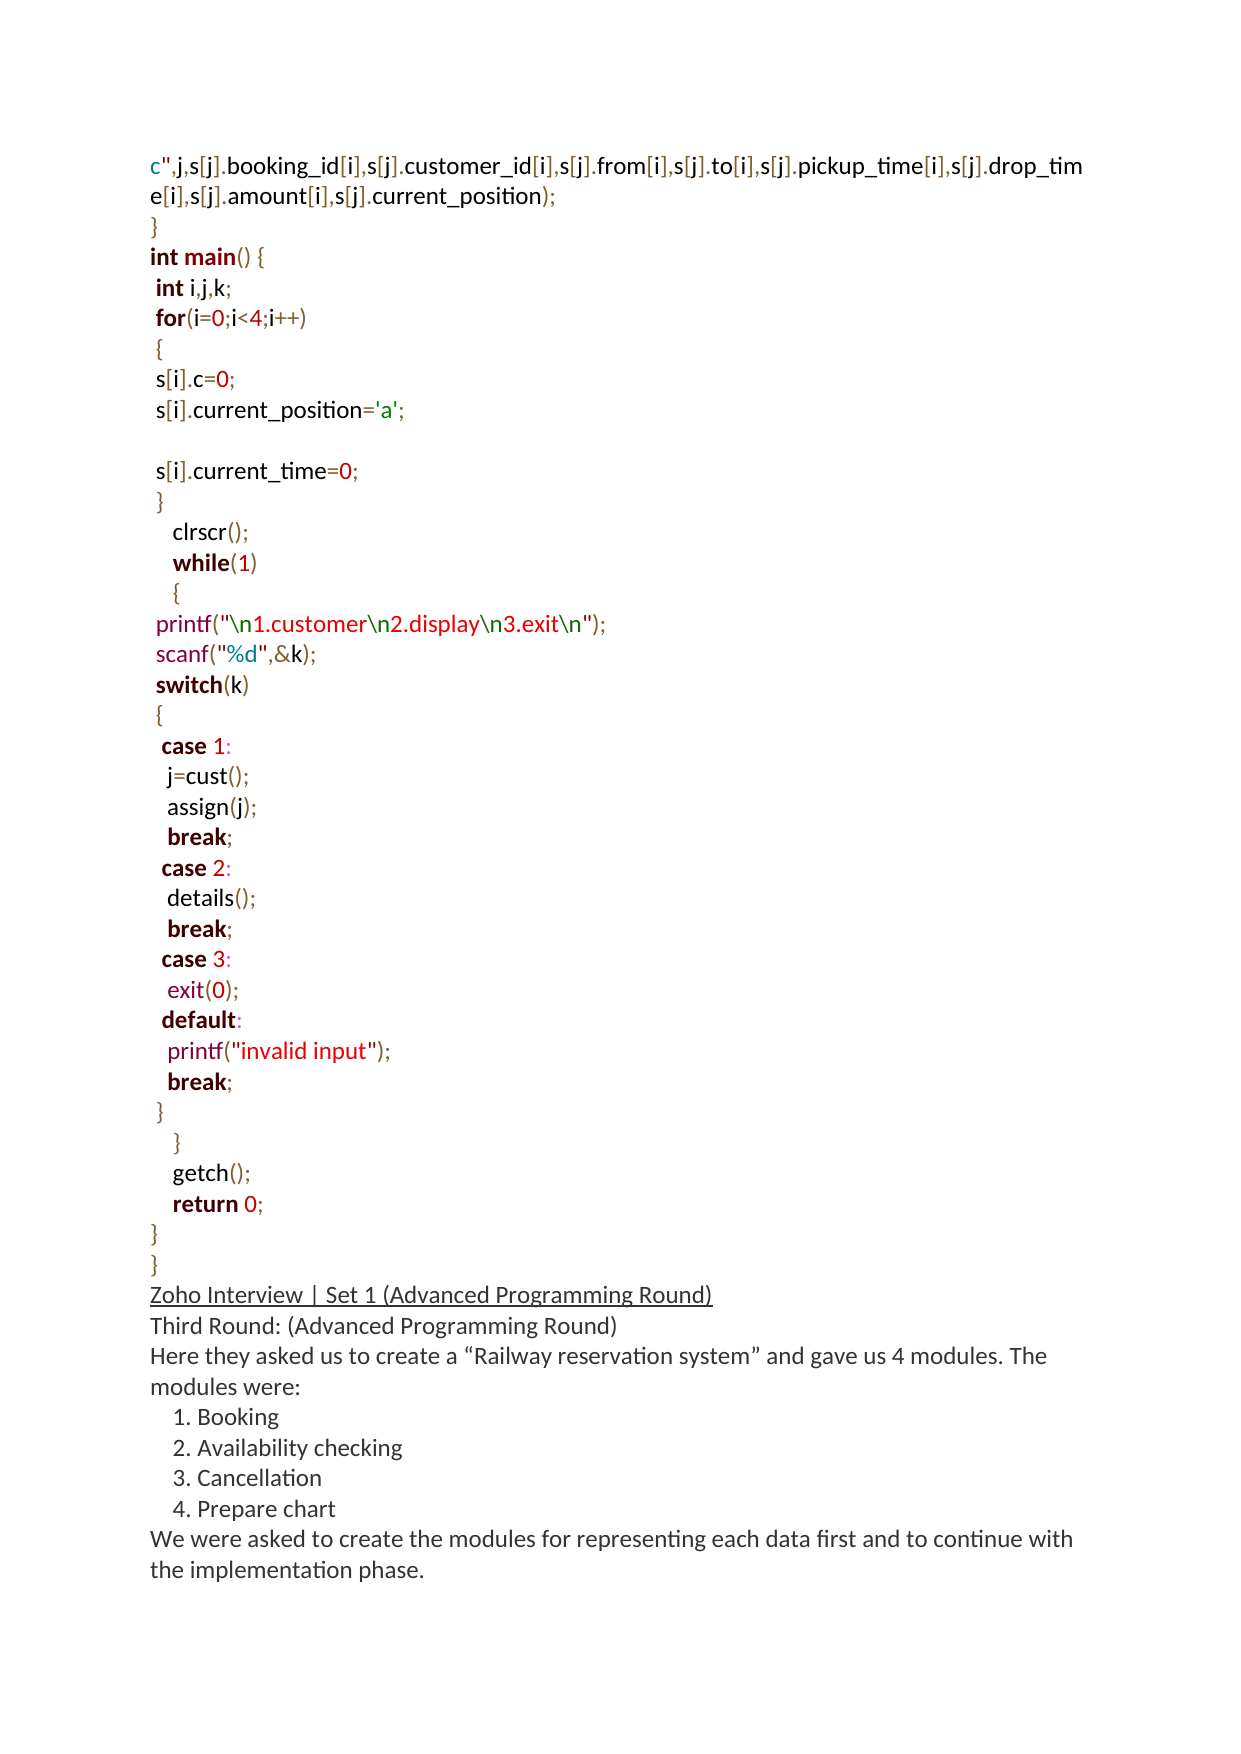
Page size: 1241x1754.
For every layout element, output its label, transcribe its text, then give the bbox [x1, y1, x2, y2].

text break; [150, 913, 1090, 943]
text } [150, 211, 1090, 242]
text int i,j,k; [150, 272, 1090, 303]
text s[i].current_time=0; [150, 455, 1090, 486]
text break; [150, 1066, 1090, 1096]
text Zoho Interview | Set 1 (Advanced Programming Round) [150, 1279, 1090, 1310]
text return 0; [150, 1188, 1090, 1218]
text case 3: [150, 943, 1090, 974]
text { [150, 333, 1090, 364]
text getch(); [150, 1157, 1090, 1188]
text } [150, 1249, 1090, 1279]
text } [150, 1096, 1090, 1127]
text break; [150, 821, 1090, 852]
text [150, 1340, 1090, 1584]
text int main() { [150, 242, 1090, 272]
text printf("\n1.customer\n2.display\n3.exit\n"); [150, 608, 1090, 638]
text for(i=0;i<4;i++) [150, 303, 1090, 333]
text details(); [150, 882, 1090, 913]
text j=cust(); [150, 760, 1090, 791]
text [150, 150, 1090, 211]
text } [150, 486, 1090, 516]
text s[i].current_position='a'; [150, 394, 1090, 425]
text } [150, 1218, 1090, 1249]
text case 1: [150, 730, 1090, 760]
text printf("invalid input"); [150, 1035, 1090, 1066]
text assign(j); [150, 791, 1090, 821]
text exit(0); [150, 974, 1090, 1004]
text switch(k) [150, 669, 1090, 699]
text clrscr(); [150, 516, 1090, 547]
text case 2: [150, 852, 1090, 882]
text } [150, 1127, 1090, 1157]
text Third Round: (Advanced Programming Round) [150, 1310, 1090, 1340]
text s[i].c=0; [150, 364, 1090, 394]
text default: [150, 1004, 1090, 1035]
text { [150, 577, 1090, 608]
text { [150, 699, 1090, 730]
text while(1) [150, 547, 1090, 577]
text scanf("%d",&k); [150, 638, 1090, 669]
